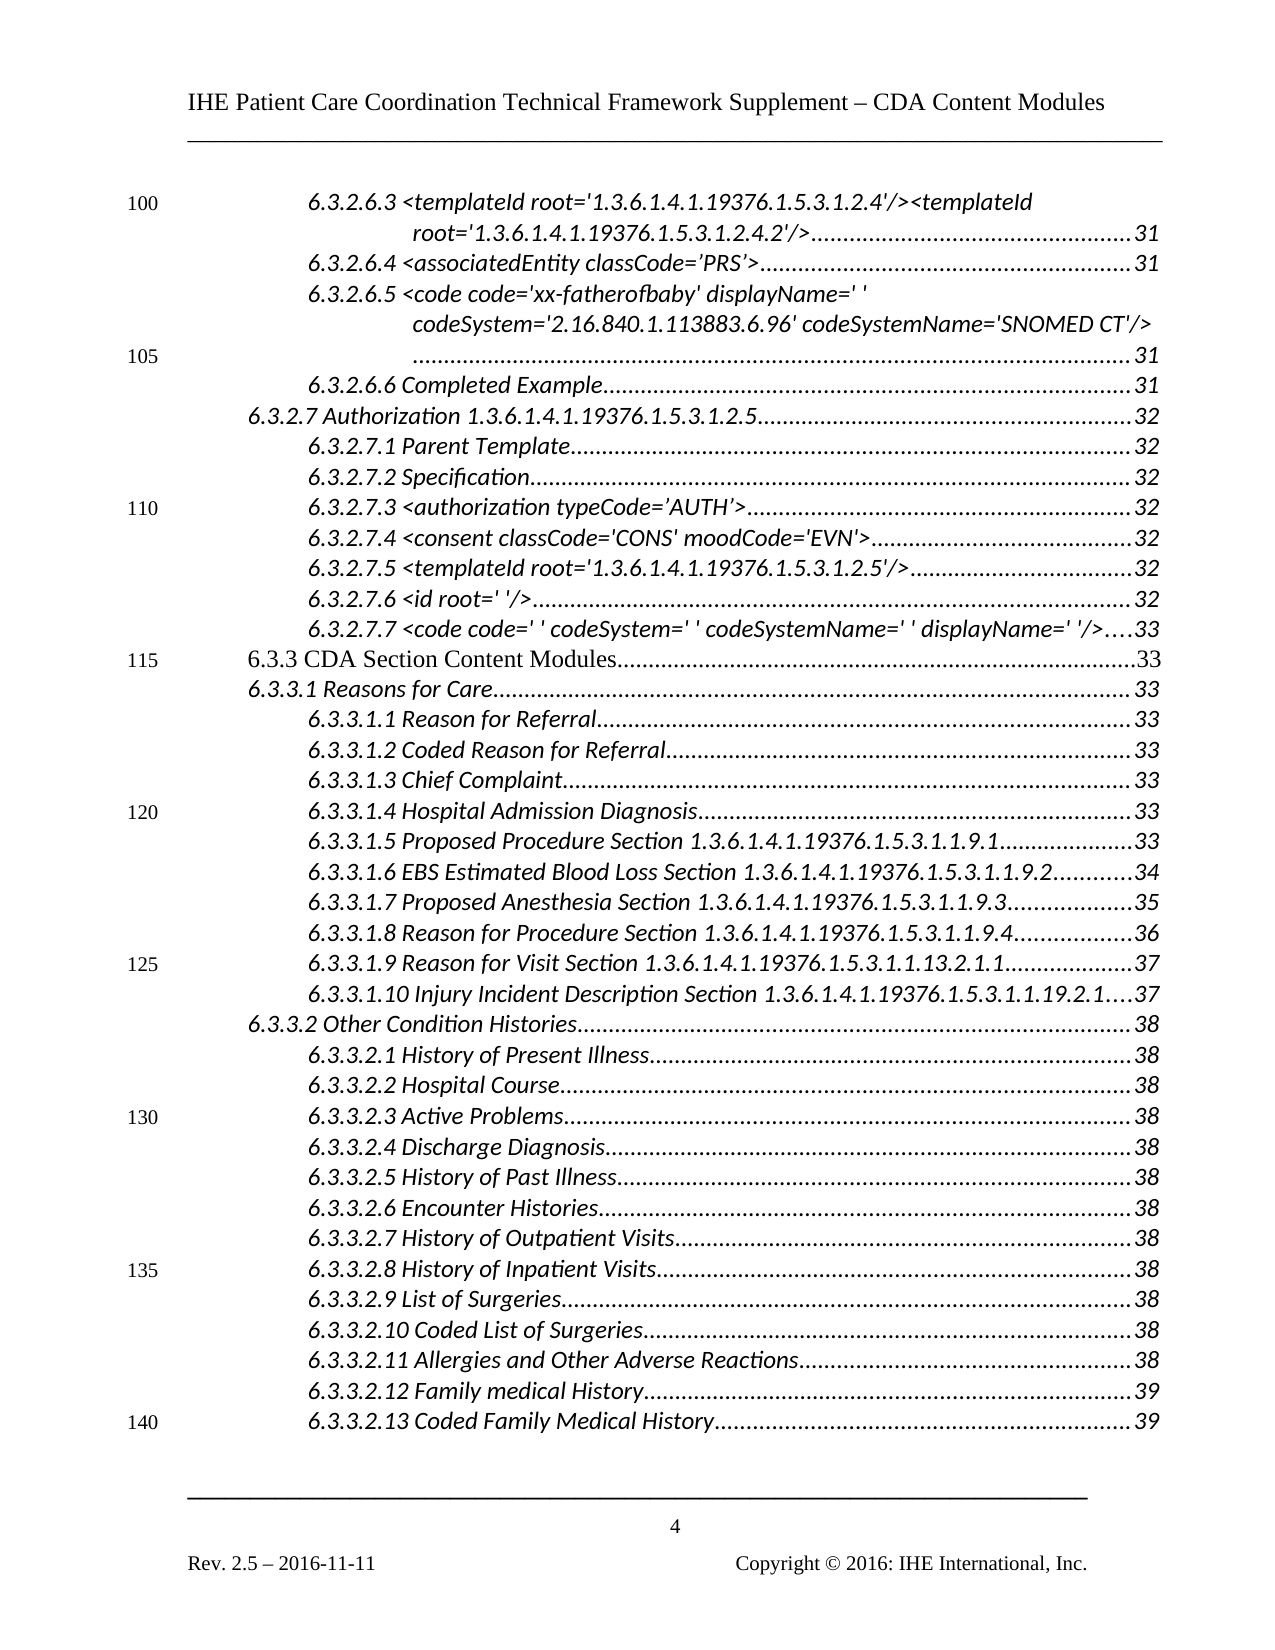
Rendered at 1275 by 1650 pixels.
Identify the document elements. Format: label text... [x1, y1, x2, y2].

text 6.3.3.2.13 Coded Family Medical History 39 [307, 1405, 1162, 1436]
text 6.3.3.2.6 Encounter Histories 38 [307, 1192, 1162, 1222]
text 6.3.3.2 Other Condition Histories 38 [247, 1008, 1162, 1039]
text 6.3.2.7.4 <consent classCode='CONS' moodCode='EVN'> 32 [307, 522, 1162, 552]
text 6.3.3.2.2 Hospital Course 38 [307, 1069, 1162, 1100]
text 6.3.2.7.6 <id root=' '/> 32 [307, 583, 1162, 613]
text 6.3.3.1.5 Proposed Procedure Section 1.3.6.1.4.1.19376.1.5.3.1.1.9.1 33 [307, 825, 1162, 856]
text 6.3.2.7.5 <templateId root='1.3.6.1.4.1.19376.1.5.3.1.2.5'/> 32 [307, 552, 1162, 583]
text 6.3.3.1.8 Reason for Procedure Section 1.3.6.1.4.1.19376.1.5.3.1.1.9.4 36 [307, 917, 1162, 947]
text 6.3.3.1 Reasons for Care 33 [247, 673, 1162, 703]
text 6.3.3.1.10 Injury Incident Description Section 1.3.6.1.4.1.19376.1.5.3.1.1.19.2.1 37 [307, 978, 1162, 1008]
text 6.3.3.2.5 History of Past Illness 38 [307, 1161, 1162, 1192]
text 6.3.2.6.4 <associatedEntity classCode=’PRS’> 31 [307, 247, 1162, 278]
text 6.3.3.2.11 Allergies and Other Adverse Reactions 38 [307, 1344, 1162, 1375]
text 6.3.2.6.5 <code code='xx-fatherofbaby' displayName=' ' codeSystem='2.16.840.1.113883.6.96' codeSystemName='SNOMED CT'/> 31 [307, 278, 1162, 369]
text 6.3.3.1.1 Reason for Referral 33 [307, 703, 1162, 734]
text 6.3.3.2.7 History of Outpatient Visits 38 [307, 1222, 1162, 1253]
text 6.3.2.7.3 <authorization typeCode=’AUTH’> 32 [307, 491, 1162, 522]
text 6.3.2.7.2 Specification 32 [307, 461, 1162, 491]
text 6.3.2.7.1 Parent Template 32 [307, 430, 1162, 461]
text 6.3.3.2.4 Discharge Diagnosis 38 [307, 1131, 1162, 1161]
text 6.3.3.1.3 Chief Complaint 33 [307, 764, 1162, 795]
text 6.3.3 CDA Section Content Modules 33 [247, 644, 1162, 673]
text 6.3.3.2.10 Coded List of Surgeries 38 [307, 1314, 1162, 1344]
text 6.3.3.2.3 Active Problems 38 [307, 1100, 1162, 1131]
text 6.3.3.2.8 History of Inpatient Visits 38 [307, 1253, 1162, 1283]
text 6.3.2.6.3 <templateId root='1.3.6.1.4.1.19376.1.5.3.1.2.4'/><templateId root='1.3.6.1.4.1.19376.1.5.3.1.2.4.2'/> 31 [307, 186, 1162, 247]
text 6.3.2.6.6 Completed Example 31 [307, 369, 1162, 400]
text 6.3.3.2.9 List of Surgeries 38 [307, 1283, 1162, 1314]
text 6.3.3.2.12 Family medical History 39 [307, 1375, 1162, 1405]
text 6.3.3.1.9 Reason for Visit Section 1.3.6.1.4.1.19376.1.5.3.1.1.13.2.1.1 37 [307, 947, 1162, 978]
text 6.3.3.1.2 Coded Reason for Referral 33 [307, 734, 1162, 764]
text 6.3.3.2.1 History of Present Illness 38 [307, 1039, 1162, 1069]
text 6.3.2.7 Authorization 1.3.6.1.4.1.19376.1.5.3.1.2.5 32 [247, 400, 1162, 430]
text 6.3.2.7.7 <code code=' ' codeSystem=' ' codeSystemName=' ' displayName=' '/> 33 [307, 613, 1162, 644]
text 6.3.3.1.7 Proposed Anesthesia Section 1.3.6.1.4.1.19376.1.5.3.1.1.9.3 35 [307, 886, 1162, 917]
text 6.3.3.1.6 EBS Estimated Blood Loss Section 1.3.6.1.4.1.19376.1.5.3.1.1.9.2 34 [307, 856, 1162, 886]
text 6.3.3.1.4 Hospital Admission Diagnosis 33 [307, 795, 1162, 825]
